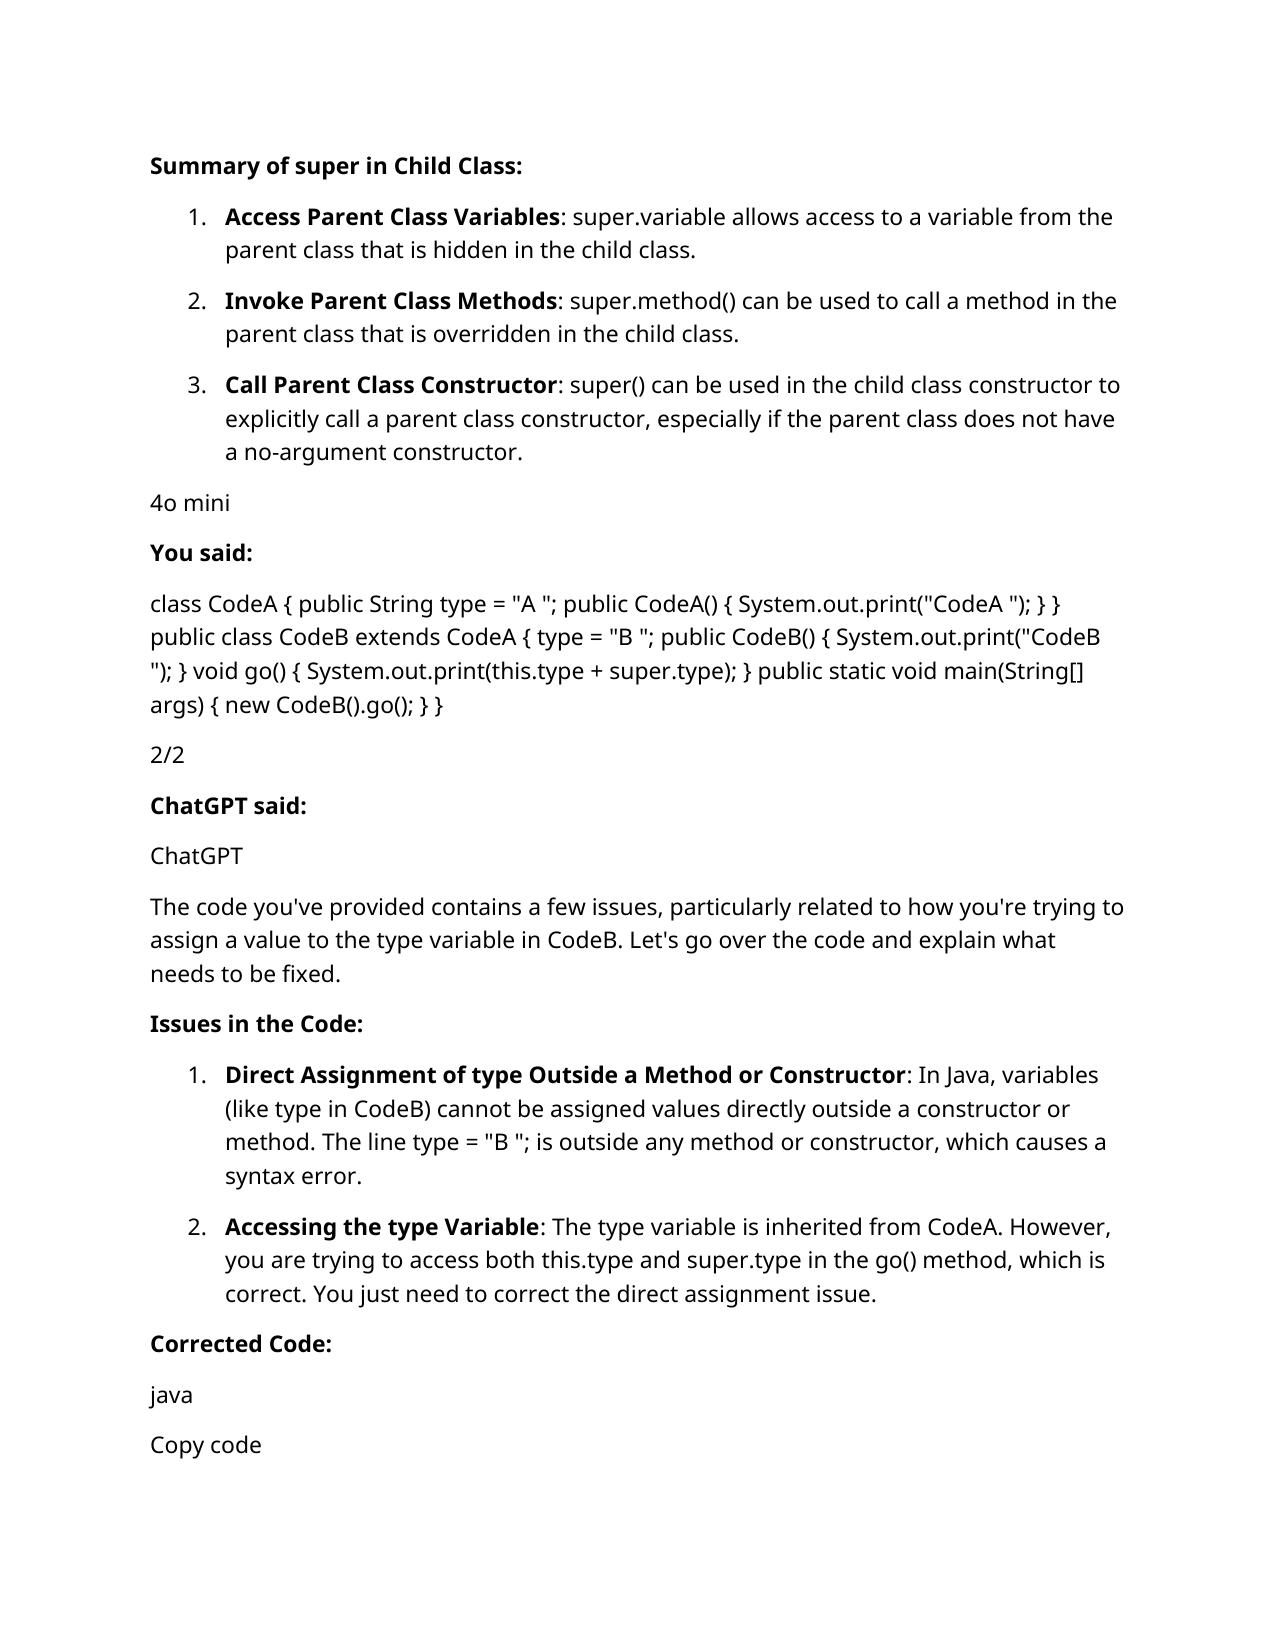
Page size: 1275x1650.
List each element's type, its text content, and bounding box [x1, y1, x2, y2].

text 2/2 [150, 739, 1125, 770]
text ChatGPT [150, 840, 1125, 871]
text java [150, 1379, 1125, 1410]
list Call Parent Class Constructor: super() can be used in the child class constructor to explicitly call a parent class constructor, especially if the parent class does not have a no-argument constructor. [187, 369, 1125, 467]
list Accessing the type Variable: The type variable is inherited from CodeA. However, you are trying to access both this.type and super.type in the go() method, which is correct. You just need to correct the direct assignment issue. [187, 1210, 1125, 1309]
text The code you've provided contains a few issues, particularly related to how you're trying to assign a value to the type variable in CodeB. Let's go over the code and explain what needs to be fixed. [150, 890, 1125, 989]
list Invoke Parent Class Methods: super.method() can be used to call a method in the parent class that is overridden in the child class. [187, 284, 1125, 349]
text You said: [150, 537, 1125, 568]
text class CodeA { public String type = "A "; public CodeA() { System.out.print("CodeA "); } } public class CodeB extends CodeA { type = "B "; public CodeB() { System.out.print("CodeB "); } void go() { System.out.print(this.type + super.type); } public static void main(String[] args) { new CodeB().go(); } } [150, 587, 1125, 720]
text Copy code [150, 1429, 1125, 1460]
list Access Parent Class Variables: super.variable allows access to a variable from the parent class that is hidden in the child class. [187, 200, 1125, 265]
text Issues in the Code: [150, 1008, 1125, 1039]
text Summary of super in Child Class: [150, 150, 1125, 181]
text 4o mini [150, 487, 1125, 518]
text Corrected Code: [150, 1328, 1125, 1359]
text ChatGPT said: [150, 789, 1125, 821]
list Direct Assignment of type Outside a Method or Constructor: In Java, variables (like type in CodeB) cannot be assigned values directly outside a constructor or method. The line type = "B "; is outside any method or constructor, which causes a syntax error. [187, 1059, 1125, 1191]
